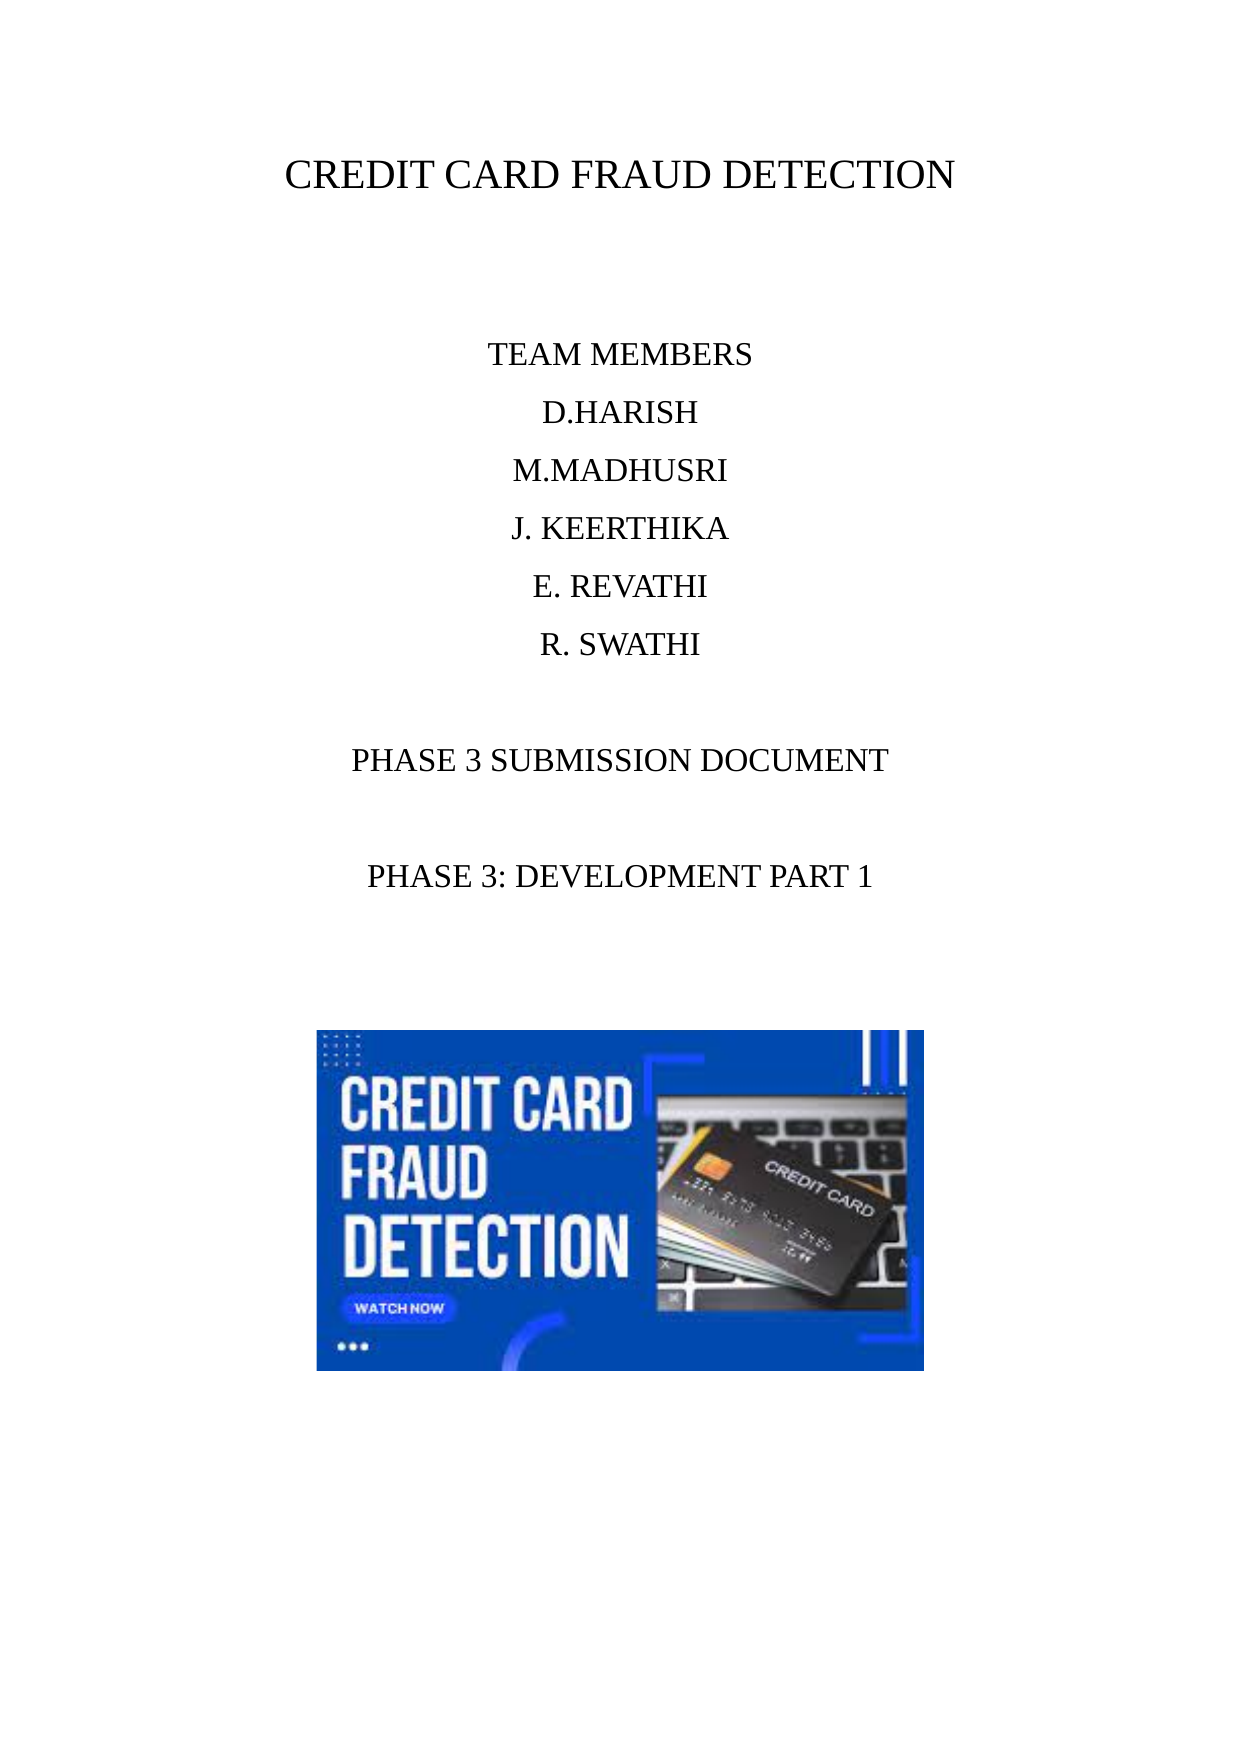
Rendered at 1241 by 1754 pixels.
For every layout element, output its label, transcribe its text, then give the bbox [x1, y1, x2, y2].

text PHASE 3: DEVELOPMENT PART 1 [150, 857, 1090, 895]
text TEAM MEMBERS [150, 334, 1090, 373]
text E. REVATHI [150, 566, 1090, 605]
picture [316, 1030, 924, 1371]
text R. SWATHI [150, 624, 1090, 663]
text PHASE 3 SUBMISSION DOCUMENT [150, 741, 1090, 779]
text J. KEERTHIKA [150, 508, 1090, 547]
text M.MADHUSRI [150, 450, 1090, 489]
text D.HARISH [150, 392, 1090, 431]
text CREDIT CARD FRAUD DETECTION [150, 150, 1090, 198]
